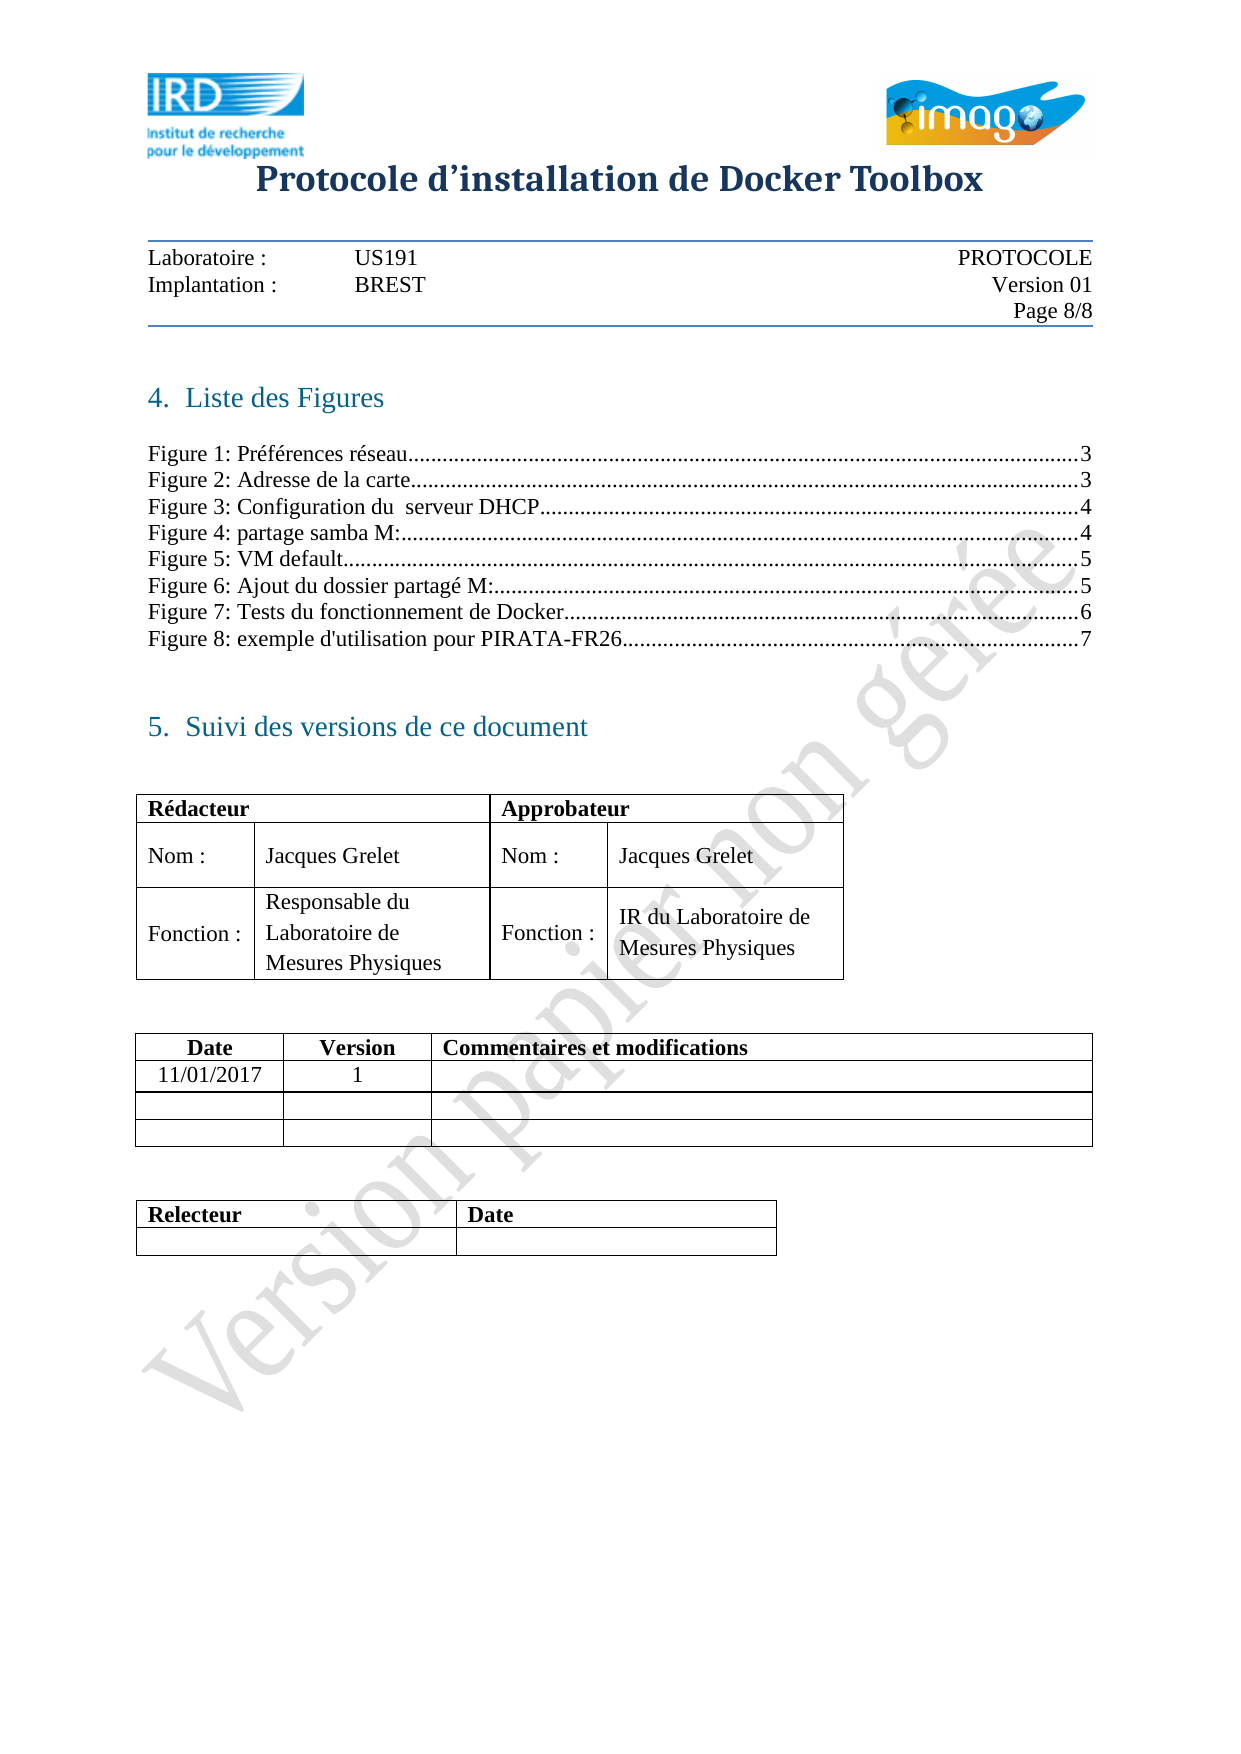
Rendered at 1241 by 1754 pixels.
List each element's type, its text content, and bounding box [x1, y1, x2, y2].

text Figure 1: Préférences réseau 3 [148, 440, 1093, 466]
subtitle Suivi des versions de ce document [148, 709, 1093, 743]
text Figure 2: Adresse de la carte 3 [148, 466, 1093, 493]
table_cell Jacques Grelet [255, 823, 489, 887]
table_cell Fonction : [491, 888, 607, 979]
text Figure 5: VM default 5 [148, 546, 1093, 572]
table_cell 11/01/2017 [136, 1061, 283, 1091]
table_cell [136, 1093, 283, 1119]
table_header Relecteur [137, 1201, 456, 1227]
table_header Commentaires et modifications [432, 1034, 1092, 1060]
text Figure 4: partage samba M: 4 [148, 519, 1093, 546]
table_header Version [284, 1034, 431, 1060]
table_cell [432, 1061, 1092, 1091]
table_cell Nom : [491, 823, 607, 887]
table_cell [432, 1120, 1092, 1146]
text Figure 3: Configuration du serveur DHCP 4 [148, 493, 1093, 519]
table_cell Fonction : [137, 888, 254, 979]
table_header Date [457, 1201, 776, 1227]
table_header Date [136, 1034, 283, 1060]
table_cell [137, 1228, 456, 1255]
table_cell IR du Laboratoire de Mesures Physiques [608, 888, 843, 979]
table_cell [432, 1093, 1092, 1119]
table_cell Nom : [137, 823, 254, 887]
table_cell 1 [284, 1061, 431, 1091]
table_cell Responsable du Laboratoire de Mesures Physiques [255, 888, 489, 979]
picture [877, 73, 1093, 159]
table_cell Jacques Grelet [608, 823, 843, 887]
text Figure 8: exemple d'utilisation pour PIRATA-FR26 7 [148, 624, 1093, 651]
table_header Rédacteur [137, 795, 489, 822]
subtitle Liste des Figures [148, 380, 1093, 414]
table_cell [284, 1120, 431, 1146]
table_cell [284, 1093, 431, 1119]
table_header Approbateur [491, 795, 843, 822]
picture [147, 73, 304, 159]
table_cell [136, 1120, 283, 1146]
text Figure 6: Ajout du dossier partagé M: 5 [148, 572, 1093, 598]
table_cell [457, 1228, 776, 1255]
text Figure 7: Tests du fonctionnement de Docker 6 [148, 598, 1093, 624]
